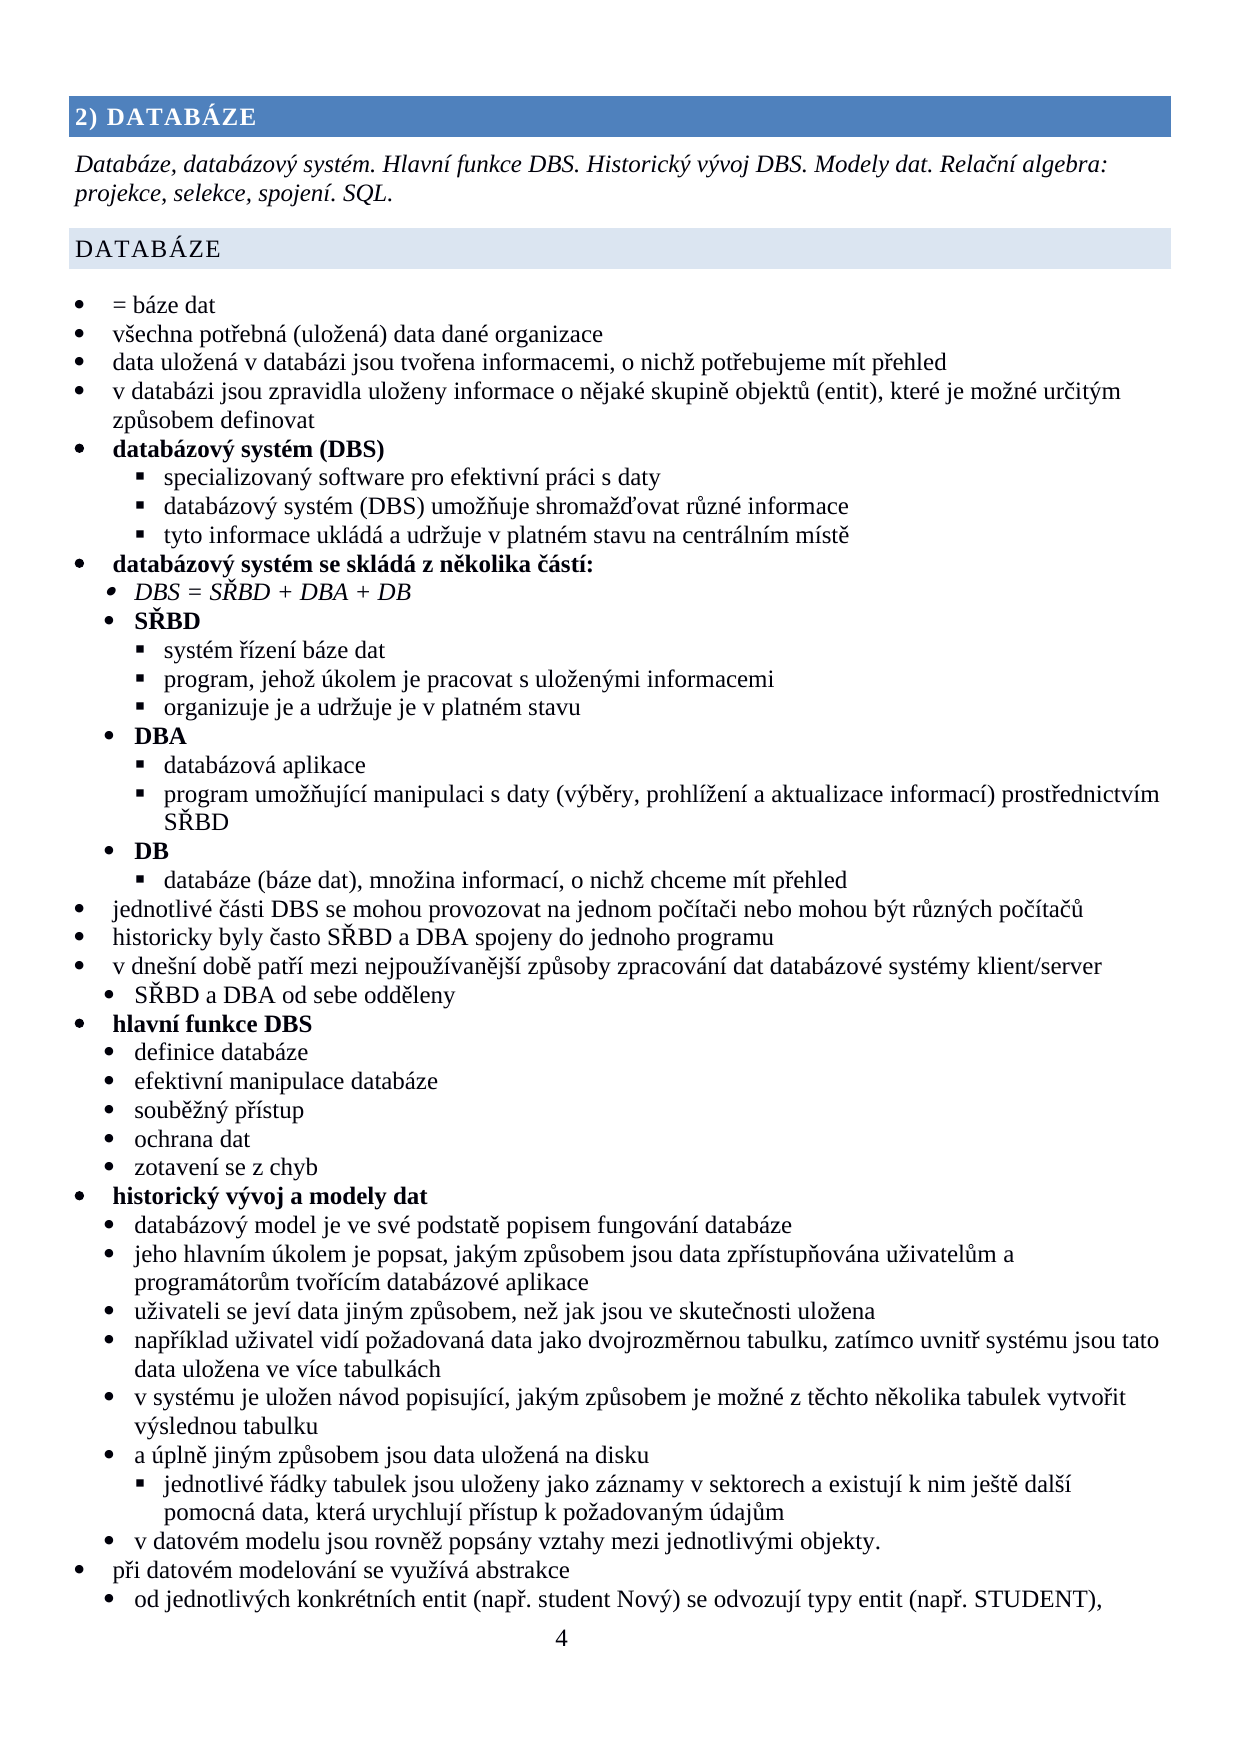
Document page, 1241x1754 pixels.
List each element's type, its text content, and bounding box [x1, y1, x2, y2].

list v databázi jsou zpravidla uloženy informace o nějaké skupině objektů (entit), které je možné určitým způsobem definovat [75, 376, 1165, 434]
list tyto informace ukládá a udržuje v platném stavu na centrálním místě [134, 520, 1165, 549]
list zotavení se z chyb [104, 1152, 1165, 1181]
list databázový systém (DBS) [75, 434, 1165, 462]
list jednotlivé části DBS se mohou provozovat na jednom počítači nebo mohou být různých počítačů [75, 894, 1165, 922]
subtitle Databáze [75, 234, 1165, 263]
list souběžný přístup [104, 1095, 1165, 1124]
list data uložená v databázi jsou tvořena informacemi, o nichž potřebujeme mít přehled [75, 347, 1165, 376]
list například uživatel vidí požadovaná data jako dvojrozměrnou tabulku, zatímco uvnitř systému jsou tato data uložena ve více tabulkách [104, 1325, 1165, 1382]
list DBS = SŘBD + DBA + DB [104, 577, 1165, 606]
list systém řízení báze dat [134, 635, 1165, 664]
list databázový systém se skládá z několika částí: [75, 549, 1165, 577]
list hlavní funkce DBS [75, 1009, 1165, 1037]
list v systému je uložen návod popisující, jakým způsobem je možné z těchto několika tabulek vytvořit výslednou tabulku [104, 1382, 1165, 1440]
text Databáze, databázový systém. Hlavní funkce DBS. Historický vývoj DBS. Modely dat. Relační algebra: projekce, selekce, spojení. SQL. [75, 149, 1165, 207]
list ochrana dat [104, 1124, 1165, 1152]
list uživateli se jeví data jiným způsobem, než jak jsou ve skutečnosti uložena [104, 1296, 1165, 1325]
list databáze (báze dat), množina informací, o nichž chceme mít přehled [134, 865, 1165, 894]
list historický vývoj a modely dat [75, 1181, 1165, 1210]
list databázový model je ve své podstatě popisem fungování databáze [104, 1210, 1165, 1239]
list od jednotlivých konkrétních entit (např. student Nový) se odvozují typy entit (např. STUDENT), [104, 1584, 1165, 1612]
list DB [104, 836, 1165, 865]
list definice databáze [104, 1037, 1165, 1066]
list SŘBD [104, 606, 1165, 635]
list v dnešní době patří mezi nejpoužívanější způsoby zpracování dat databázové systémy klient/server [75, 951, 1165, 980]
list při datovém modelování se využívá abstrakce [75, 1555, 1165, 1584]
list specializovaný software pro efektivní práci s daty [134, 462, 1165, 491]
list DBA [104, 721, 1165, 750]
list jednotlivé řádky tabulek jsou uloženy jako záznamy v sektorech a existují k nim ještě další pomocná data, která urychlují přístup k požadovaným údajům [134, 1469, 1165, 1526]
list program, jehož úkolem je pracovat s uloženými informacemi [134, 664, 1165, 692]
list databázová aplikace [134, 750, 1165, 779]
list historicky byly často SŘBD a DBA spojeny do jednoho programu [75, 922, 1165, 951]
list a úplně jiným způsobem jsou data uložená na disku [104, 1440, 1165, 1469]
list program umožňující manipulaci s daty (výběry, prohlížení a aktualizace informací) prostřednictvím SŘBD [134, 779, 1165, 836]
list v datovém modelu jsou rovněž popsány vztahy mezi jednotlivými objekty. [104, 1526, 1165, 1555]
list databázový systém (DBS) umožňuje shromažďovat různé informace [134, 491, 1165, 520]
list organizuje je a udržuje je v platném stavu [134, 692, 1165, 721]
list efektivní manipulace databáze [104, 1066, 1165, 1095]
list SŘBD a DBA od sebe odděleny [104, 980, 1165, 1009]
list = báze dat [75, 290, 1165, 319]
subtitle 2) Databáze [75, 102, 1165, 131]
list jeho hlavním úkolem je popsat, jakým způsobem jsou data zpřístupňována uživatelům a programátorům tvořícím databázové aplikace [104, 1239, 1165, 1296]
list všechna potřebná (uložená) data dané organizace [75, 319, 1165, 347]
